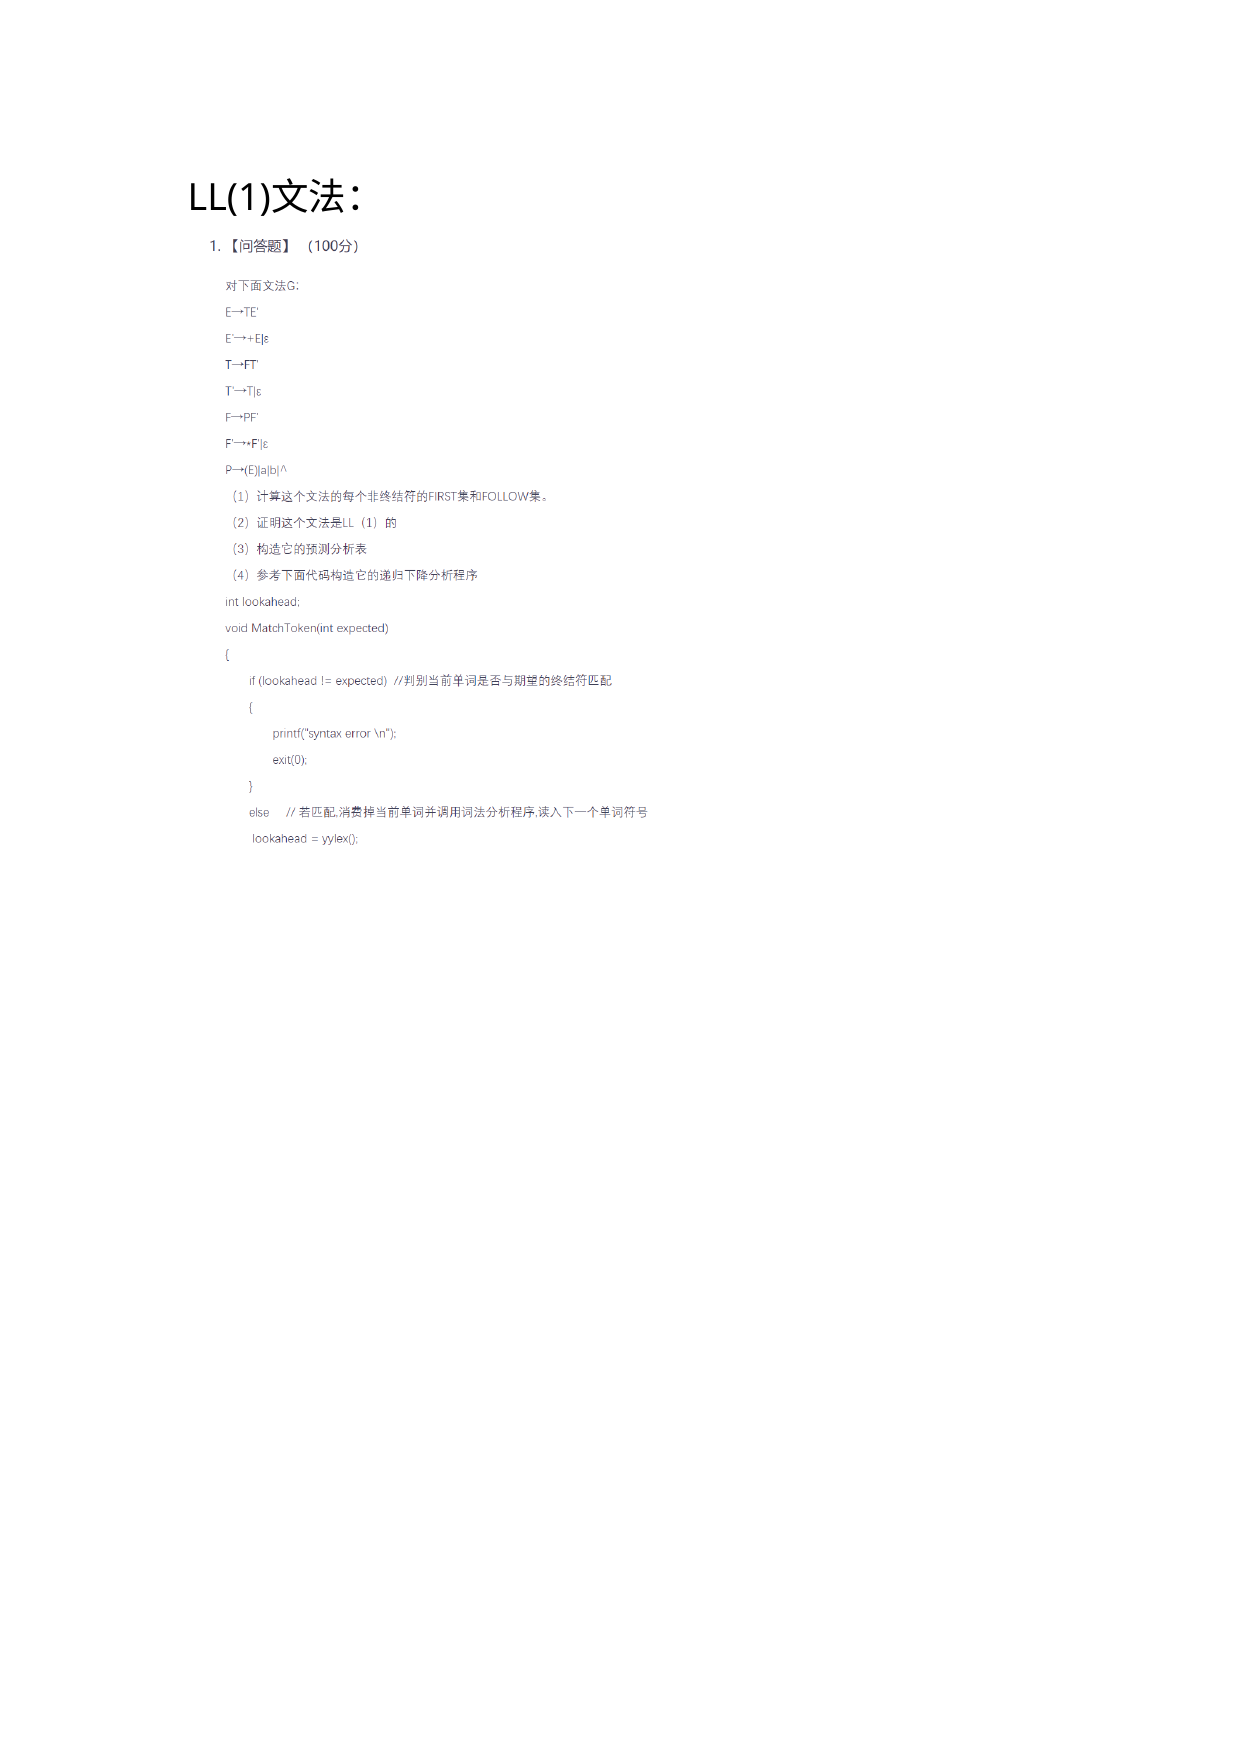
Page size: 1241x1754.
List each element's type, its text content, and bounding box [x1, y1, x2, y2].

picture [187, 227, 899, 850]
text LL(1)文法： [187, 162, 1053, 227]
